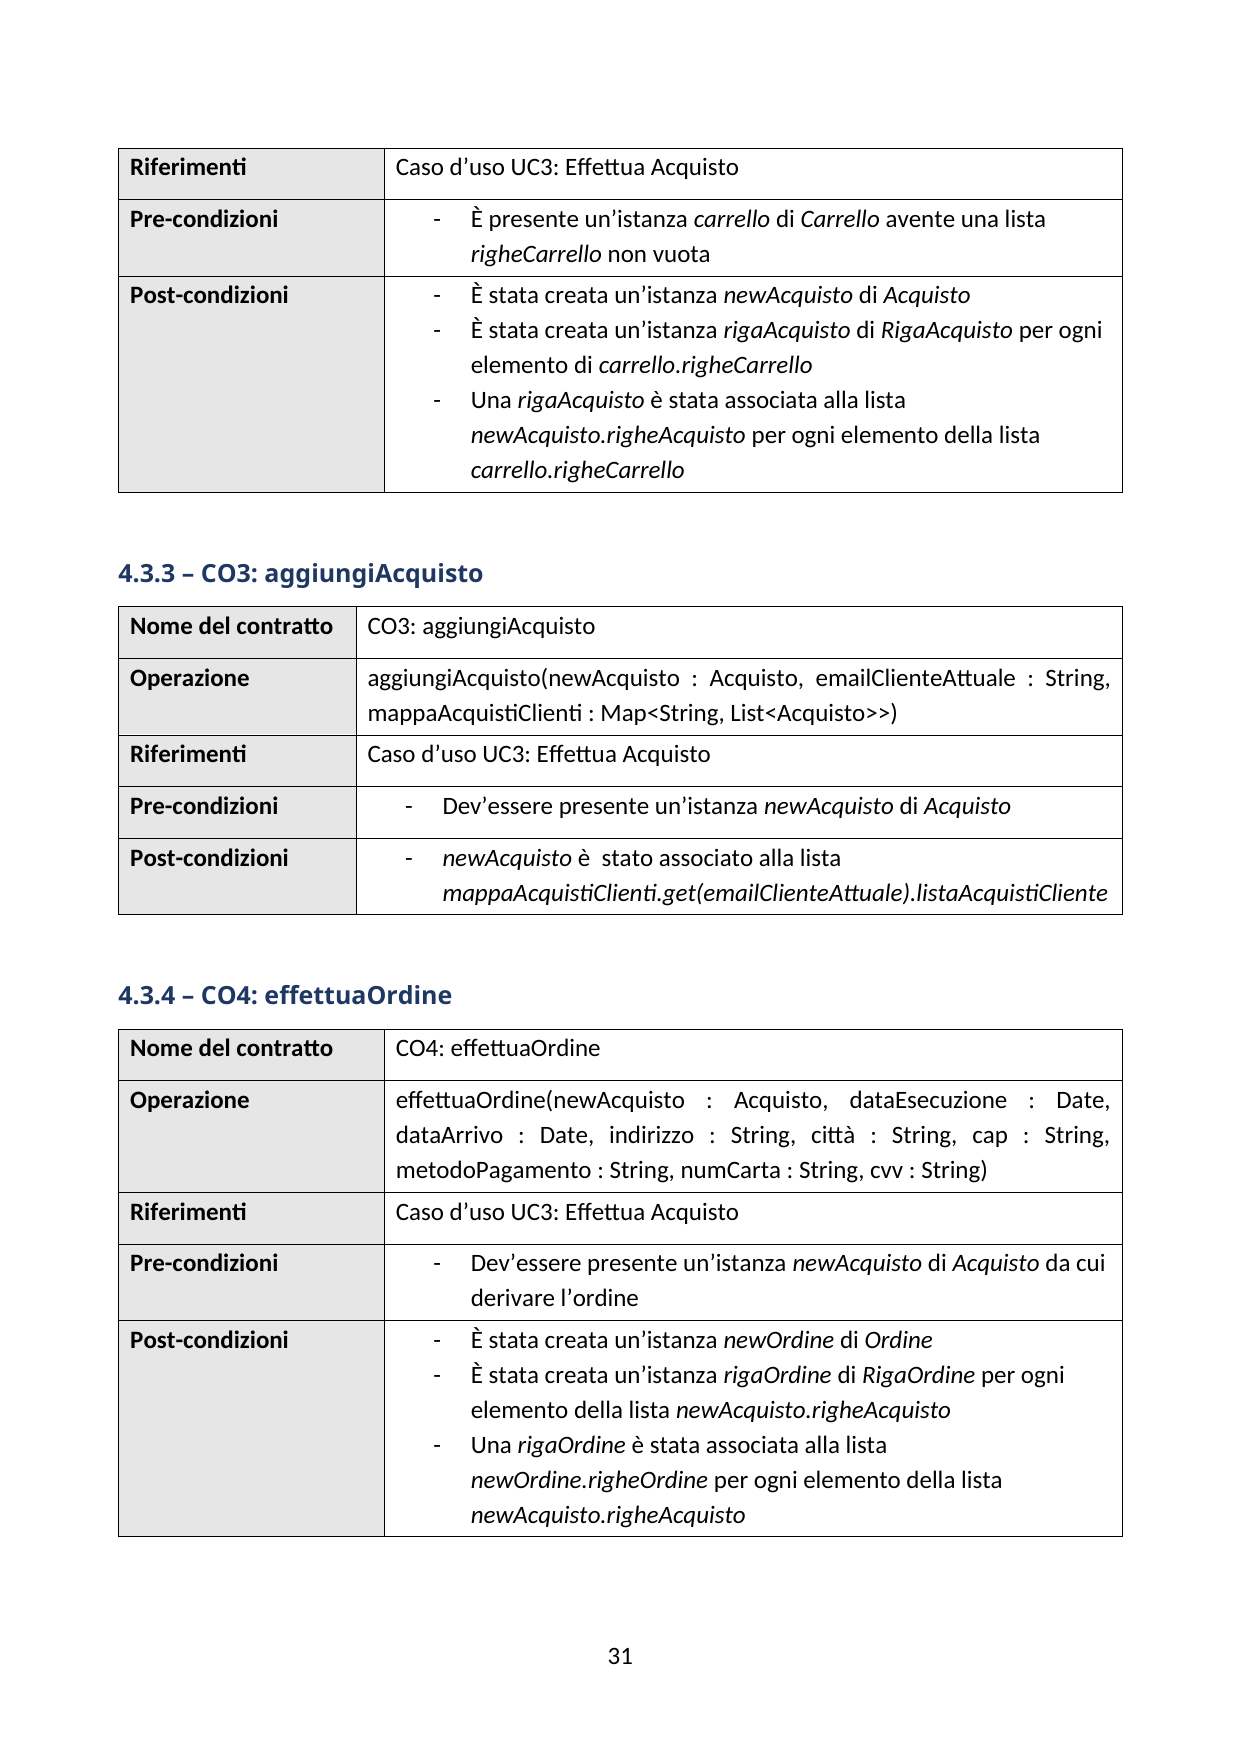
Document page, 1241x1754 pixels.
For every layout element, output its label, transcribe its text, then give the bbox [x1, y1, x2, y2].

table_cell effettuaOrdine(newAcquisto : Acquisto, dataEsecuzione : Date, dataArrivo : Date, indirizzo : String, città : String, cap : String, metodoPagamento : String, numCarta : String, cvv : String) [385, 1081, 1122, 1192]
table_header Nome del contratto [119, 1030, 384, 1080]
table_cell Riferimenti [119, 1193, 384, 1244]
subtitle 4.3.4 – CO4: effettuaOrdine [118, 978, 1122, 1012]
table_cell Caso d’uso UC3: Effettua Acquisto [385, 149, 1122, 199]
table_header Nome del contratto [119, 607, 356, 658]
table_cell È stata creata un’istanza newAcquisto di Acquisto È stata creata un’istanza rigaAcquisto di RigaAcquisto per ogni elemento di carrello.righeCarrello Una rigaAcquisto è stata associata alla lista newAcquisto.righeAcquisto per ogni elemento della lista carrello.righeCarrello [385, 277, 1122, 492]
table_cell È stata creata un’istanza newOrdine di Ordine È stata creata un’istanza rigaOrdine di RigaOrdine per ogni elemento della lista newAcquisto.righeAcquisto Una rigaOrdine è stata associata alla lista newOrdine.righeOrdine per ogni elemento della lista newAcquisto.righeAcquisto [385, 1321, 1122, 1536]
table_cell aggiungiAcquisto(newAcquisto : Acquisto, emailClienteAttuale : String, mappaAcquistiClienti : Map<String, List<Acquisto>>) [357, 659, 1122, 734]
table_cell Pre-condizioni [119, 1245, 384, 1320]
table_cell Dev’essere presente un’istanza newAcquisto di Acquisto da cui derivare l’ordine [385, 1245, 1122, 1320]
table_cell Dev’essere presente un’istanza newAcquisto di Acquisto [357, 787, 1122, 838]
table_cell Riferimenti [119, 736, 356, 786]
subtitle 4.3.3 – CO3: aggiungiAcquisto [118, 555, 1122, 589]
table_cell Riferimenti [119, 149, 384, 199]
table_cell Caso d’uso UC3: Effettua Acquisto [357, 736, 1122, 786]
table_header CO3: aggiungiAcquisto [357, 607, 1122, 658]
table_cell Pre-condizioni [119, 787, 356, 838]
table_cell Post-condizioni [119, 1321, 384, 1536]
table_cell Operazione [119, 659, 356, 734]
table_cell Operazione [119, 1081, 384, 1192]
table_header CO4: effettuaOrdine [385, 1030, 1122, 1080]
table_cell Post-condizioni [119, 277, 384, 492]
table_cell È presente un’istanza carrello di Carrello avente una lista righeCarrello non vuota [385, 200, 1122, 276]
table_cell newAcquisto è stato associato alla lista mappaAcquistiClienti.get(emailClienteAttuale).listaAcquistiCliente [357, 839, 1122, 914]
table_cell Post-condizioni [119, 839, 356, 914]
table_cell Caso d’uso UC3: Effettua Acquisto [385, 1193, 1122, 1244]
table_cell Pre-condizioni [119, 200, 384, 276]
